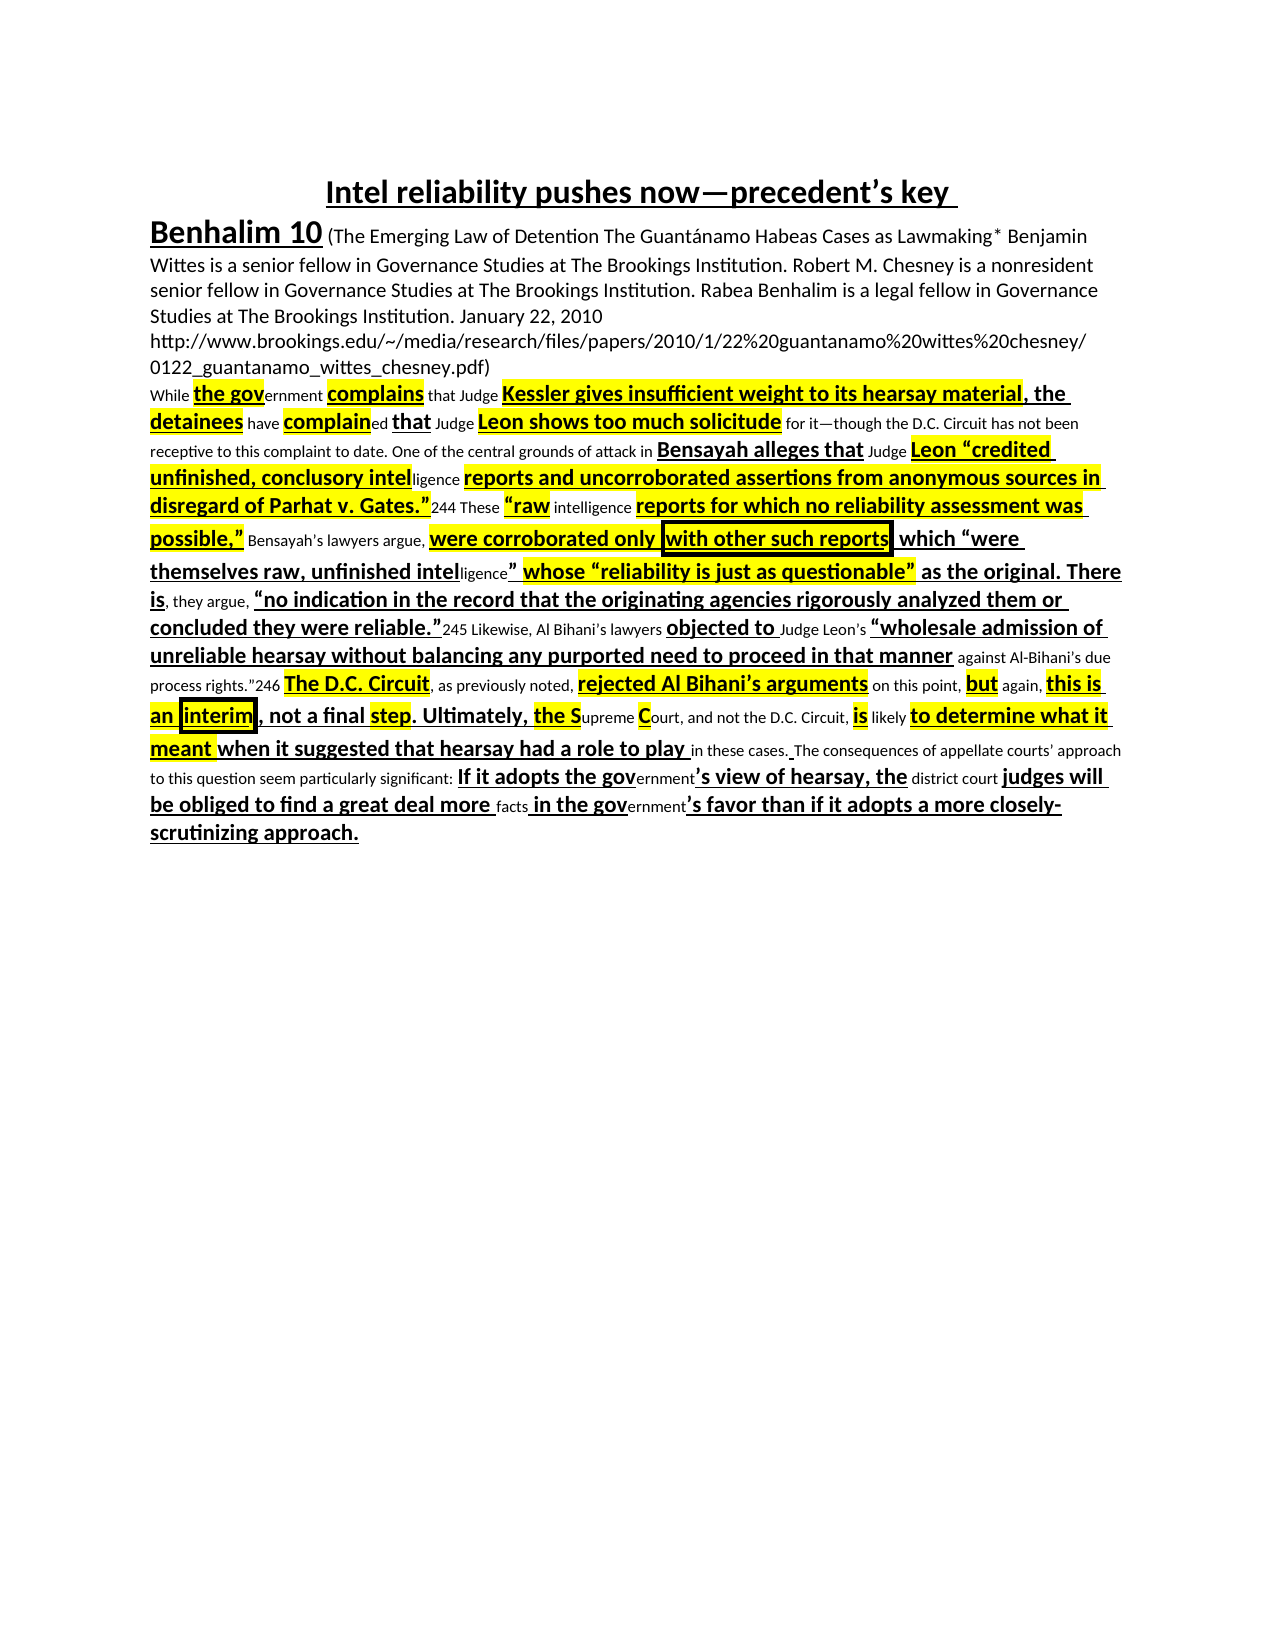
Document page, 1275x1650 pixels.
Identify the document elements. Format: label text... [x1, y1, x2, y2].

text Benhalim 10 (The Emerging Law of Detention The Guantánamo Habeas Cases as Lawmaking* Benjamin Wittes is a senior fellow in Governance Studies at The Brookings Institution. Robert M. Chesney is a nonresident senior fellow in Governance Studies at The Brookings Institution. Rabea Benhalim is a legal fellow in Governance Studies at The Brookings Institution. January 22, 2010 http://www.brookings.edu/~/media/research/files/papers/2010/1/22%20guantanamo%20wittes%20chesney/0122_guantanamo_wittes_chesney.pdf) [150, 212, 1125, 379]
subtitle Intel reliability pushes now—precedent’s key [150, 171, 1125, 212]
text While the government complains that Judge Kessler gives insufficient weight to its hearsay material, the detainees have complained that Judge Leon shows too much solicitude for it—though the D.C. Circuit has not been receptive to this complaint to date. One of the central grounds of attack in Bensayah alleges that Judge Leon “credited unfinished, conclusory intelligence reports and uncorroborated assertions from anonymous sources in disregard of Parhat v. Gates.”244 These “raw intelligence reports for which no reliability assessment was possible,” Bensayah’s lawyers argue, were corroborated only with other such reports which “were themselves raw, unfinished intelligence” whose “reliability is just as questionable” as the original. There is, they argue, “no indication in the record that the originating agencies rigorously analyzed them or concluded they were reliable.”245 Likewise, Al Bihani’s lawyers objected to Judge Leon’s “wholesale admission of unreliable hearsay without balancing any purported need to proceed in that manner against Al-Bihani’s due process rights.”246 The D.C. Circuit, as previously noted, rejected Al Bihani’s arguments on this point, but again, this is an interim, not a final step. Ultimately, the Supreme Court, and not the D.C. Circuit, is likely to determine what it meant when it suggested that hearsay had a role to play in these cases. The consequences of appellate courts’ approach to this question seem particularly significant: If it adopts the government’s view of hearsay, the district court judges will be obliged to find a great deal more facts in the government’s favor than if it adopts a more closely-scrutinizing approach. [150, 379, 1125, 846]
